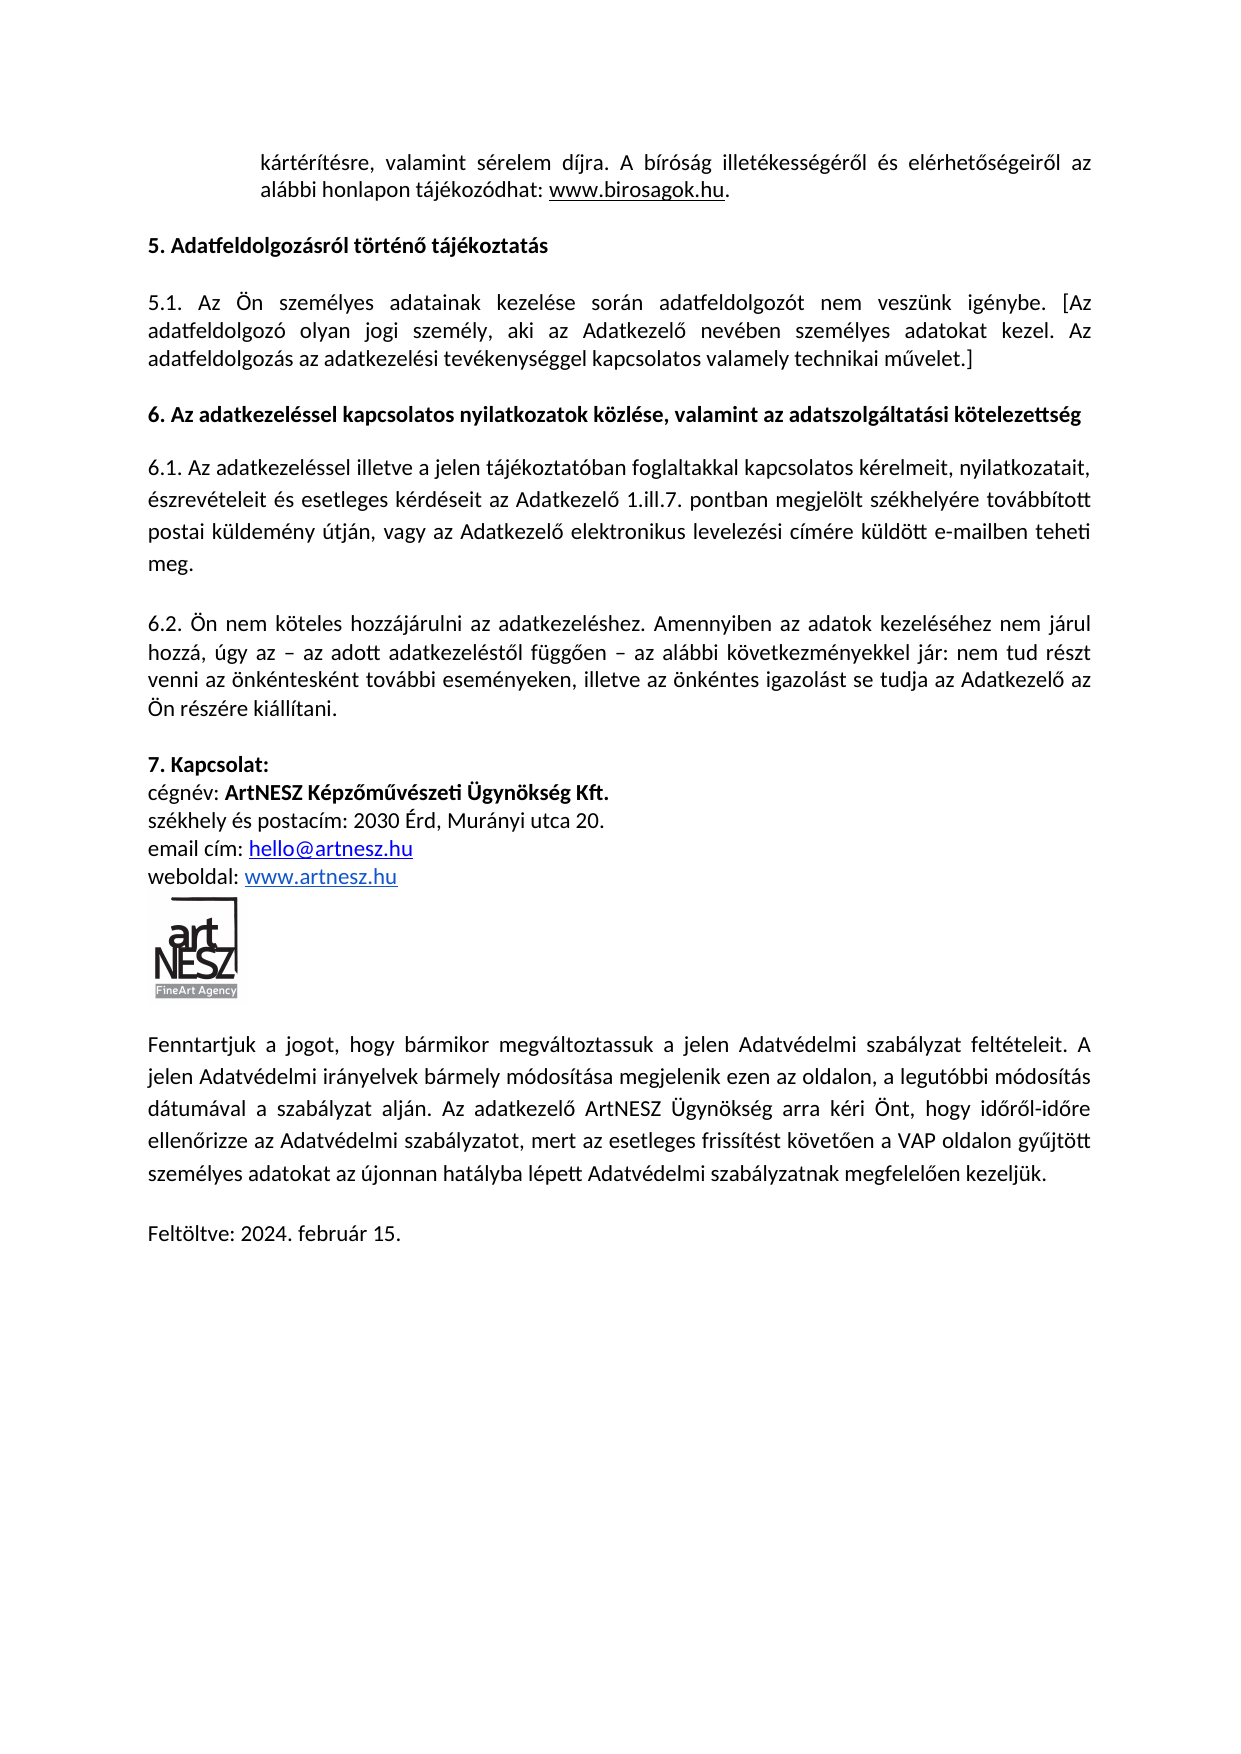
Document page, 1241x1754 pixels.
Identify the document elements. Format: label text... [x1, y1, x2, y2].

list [185, 148, 1093, 204]
text 5. Adatfeldolgozásról történő tájékoztatás [148, 232, 1093, 260]
text székhely és postacím: 2030 Érd, Murányi utca 20. [148, 806, 1093, 834]
text 6.1. Az adatkezeléssel illetve a jelen tájékoztatóban foglaltakkal kapcsolatos kérelmeit, nyilatkozatait, észrevételeit és esetleges kérdéseit az Adatkezelő 1.ill.7. pontban megjelölt székhelyére továbbított postai küldemény útján, vagy az Adatkezelő elektronikus levelezési címére küldött e-mailben teheti meg. [148, 453, 1093, 577]
text 7. Kapcsolat: [148, 750, 1093, 778]
text email cím: hello@artnesz.hu [148, 834, 1093, 862]
text 5.1. Az Ön személyes adatainak kezelése során adatfeldolgozót nem veszünk igénybe. [Az adatfeldolgozó olyan jogi személy, aki az Adatkezelő nevében személyes adatokat kezel. Az adatfeldolgozás az adatkezelési tevékenységgel kapcsolatos valamely technikai művelet.] [148, 288, 1093, 372]
text 6. Az adatkezeléssel kapcsolatos nyilatkozatok közlése, valamint az adatszolgáltatási kötelezettség [148, 400, 1093, 428]
picture [147, 889, 247, 1005]
text weboldal: www.artnesz.hu [148, 862, 1093, 890]
text cégnév: ArtNESZ Képzőművészeti Ügynökség Kft. [148, 778, 1093, 806]
text 6.2. Ön nem köteles hozzájárulni az adatkezeléshez. Amennyiben az adatok kezeléséhez nem járul hozzá, úgy az – az adott adatkezeléstől függően – az alábbi következményekkel jár: nem tud részt venni az önkéntesként további eseményeken, illetve az önkéntes igazolást se tudja az Adatkezelő az Ön részére kiállítani. [148, 609, 1093, 722]
text Feltöltve: 2024. február 15. [148, 1219, 1093, 1247]
text Fenntartjuk a jogot, hogy bármikor megváltoztassuk a jelen Adatvédelmi szabályzat feltételeit. A jelen Adatvédelmi irányelvek bármely módosítása megjelenik ezen az oldalon, a legutóbbi módosítás dátumával a szabályzat alján. Az adatkezelő ArtNESZ Ügynökség arra kéri Önt, hogy időről-időre ellenőrizze az Adatvédelmi szabályzatot, mert az esetleges frissítést követően a VAP oldalon gyűjtött személyes adatokat az újonnan hatályba lépett Adatvédelmi szabályzatnak megfelelően kezeljük. [148, 1030, 1093, 1187]
